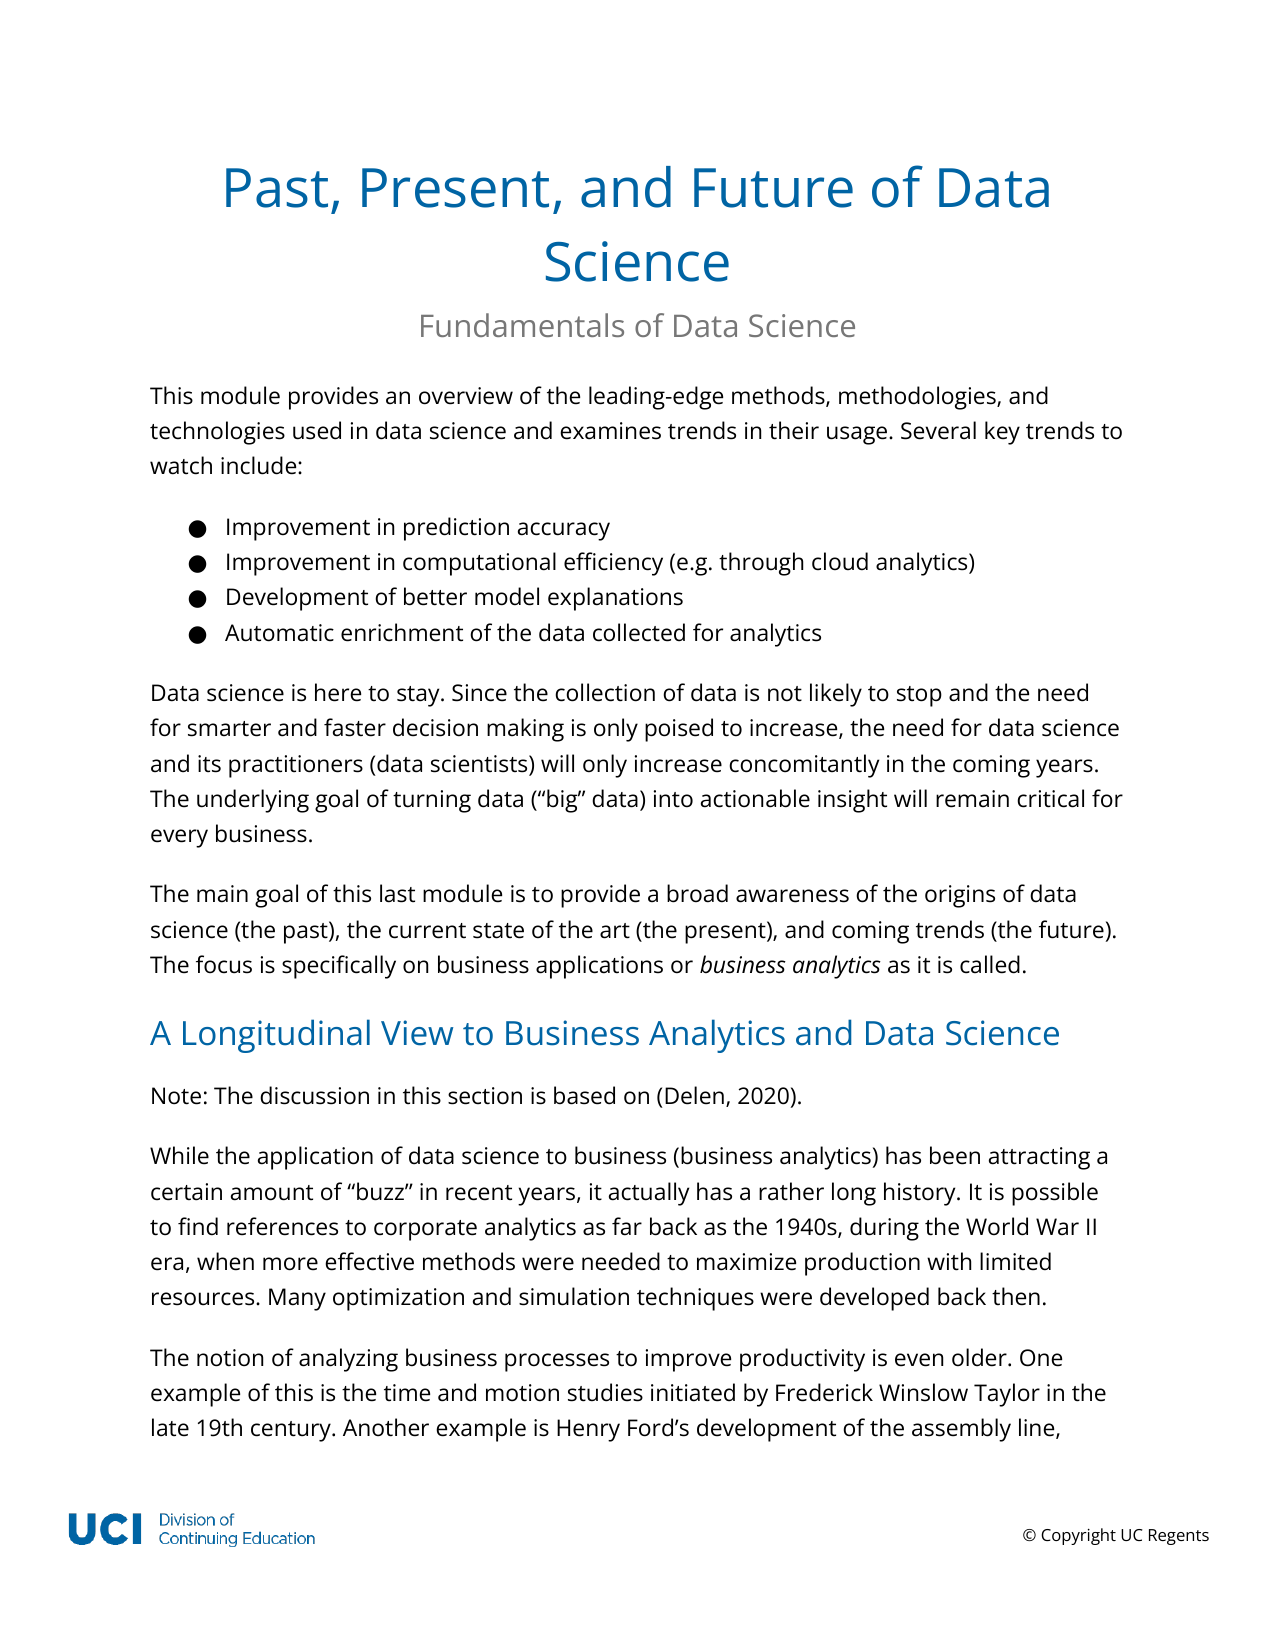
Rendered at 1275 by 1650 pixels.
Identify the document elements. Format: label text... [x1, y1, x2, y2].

text While the application of data science to business (business analytics) has been attracting a certain amount of “buzz” in recent years, it actually has a rather long history. It is possible to find references to corporate analytics as far back as the 1940s, during the World War II era, when more effective methods were needed to maximize production with limited resources. Many optimization and simulation techniques were developed back then. [150, 1140, 1125, 1313]
text Data science is here to stay. Since the collection of data is not likely to stop and the need for smarter and faster decision making is only poised to increase, the need for data science and its practitioners (data scientists) will only increase concomitantly in the coming years. The underlying goal of turning data (“big” data) into actionable insight will remain critical for every business. [150, 677, 1125, 849]
text Note: The discussion in this section is based on (Delen, 2020). [150, 1080, 1125, 1111]
subtitle A Longitudinal View to Business Analytics and Data Science [150, 1009, 1125, 1055]
picture [68, 1512, 317, 1547]
list Improvement in computational efficiency (e.g. through cloud analytics) [187, 546, 1125, 577]
list Improvement in prediction accuracy [187, 511, 1125, 542]
text The main goal of this last module is to provide a broad awareness of the origins of data science (the past), the current state of the art (the present), and coming trends (the future). The focus is specifically on business applications or business analytics as it is called. [150, 878, 1125, 980]
list Automatic enrichment of the data collected for analytics [187, 617, 1125, 648]
list Development of better model explanations [187, 581, 1125, 612]
subtitle Fundamentals of Data Science [150, 304, 1125, 346]
text This module provides an overview of the leading-edge methods, methodologies, and technologies used in data science and examines trends in their usage. Several key trends to watch include: [150, 380, 1125, 482]
title Past, Present, and Future of Data Science [150, 150, 1125, 297]
